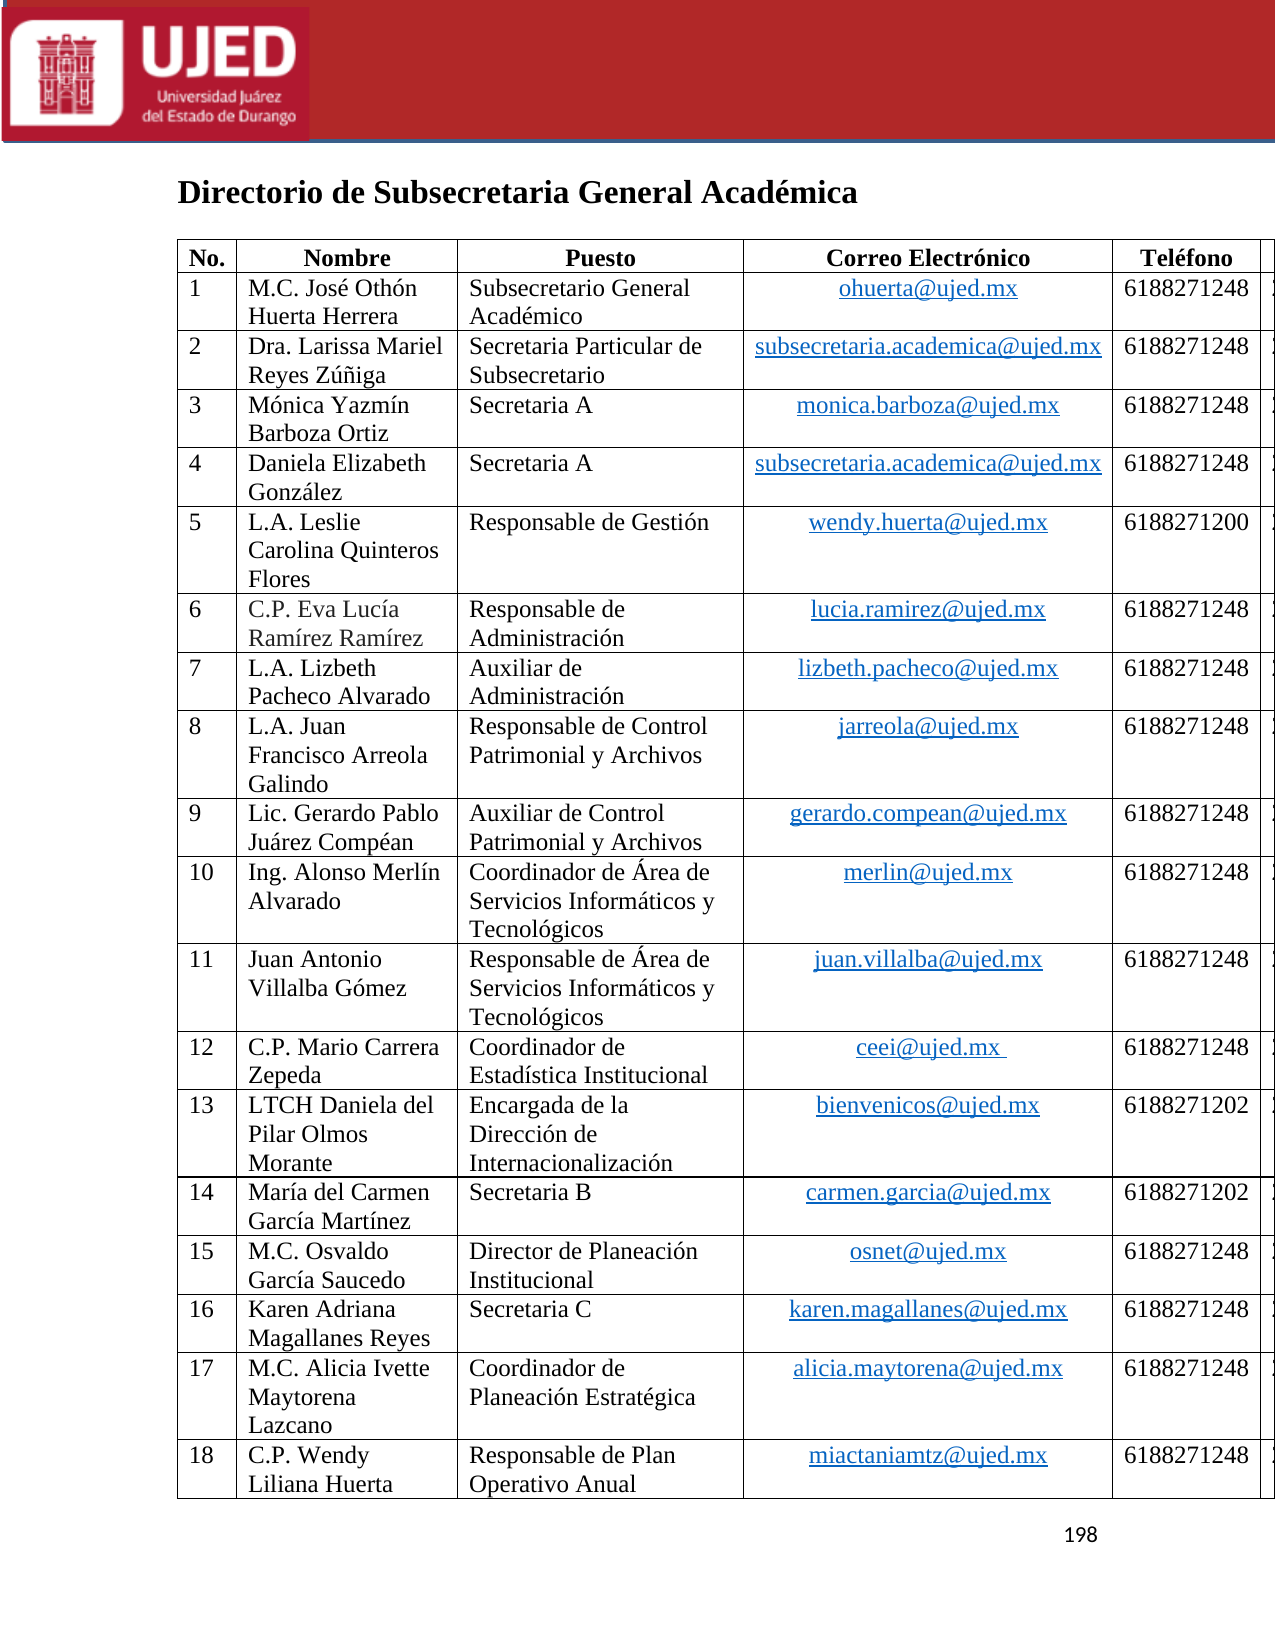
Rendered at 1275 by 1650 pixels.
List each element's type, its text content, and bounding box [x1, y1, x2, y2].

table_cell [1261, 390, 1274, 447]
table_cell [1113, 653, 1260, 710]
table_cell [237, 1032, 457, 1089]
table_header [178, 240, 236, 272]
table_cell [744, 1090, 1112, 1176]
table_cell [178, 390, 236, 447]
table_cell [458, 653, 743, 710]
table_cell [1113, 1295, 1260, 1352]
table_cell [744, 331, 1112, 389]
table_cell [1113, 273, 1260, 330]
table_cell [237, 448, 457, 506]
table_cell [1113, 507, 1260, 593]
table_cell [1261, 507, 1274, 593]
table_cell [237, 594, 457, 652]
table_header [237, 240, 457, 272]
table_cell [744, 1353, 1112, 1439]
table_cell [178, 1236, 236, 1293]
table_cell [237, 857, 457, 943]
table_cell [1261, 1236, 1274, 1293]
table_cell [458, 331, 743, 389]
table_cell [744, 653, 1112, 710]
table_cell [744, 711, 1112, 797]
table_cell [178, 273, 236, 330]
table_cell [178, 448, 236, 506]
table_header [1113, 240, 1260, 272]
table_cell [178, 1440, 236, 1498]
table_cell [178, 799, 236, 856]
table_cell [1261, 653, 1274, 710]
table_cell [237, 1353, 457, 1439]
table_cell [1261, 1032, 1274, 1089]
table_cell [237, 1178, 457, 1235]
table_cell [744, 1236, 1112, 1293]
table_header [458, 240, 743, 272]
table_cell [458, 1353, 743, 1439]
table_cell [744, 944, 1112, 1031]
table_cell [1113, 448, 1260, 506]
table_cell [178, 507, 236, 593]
subtitle Directorio de Subsecretaria General Académica [177, 173, 1098, 211]
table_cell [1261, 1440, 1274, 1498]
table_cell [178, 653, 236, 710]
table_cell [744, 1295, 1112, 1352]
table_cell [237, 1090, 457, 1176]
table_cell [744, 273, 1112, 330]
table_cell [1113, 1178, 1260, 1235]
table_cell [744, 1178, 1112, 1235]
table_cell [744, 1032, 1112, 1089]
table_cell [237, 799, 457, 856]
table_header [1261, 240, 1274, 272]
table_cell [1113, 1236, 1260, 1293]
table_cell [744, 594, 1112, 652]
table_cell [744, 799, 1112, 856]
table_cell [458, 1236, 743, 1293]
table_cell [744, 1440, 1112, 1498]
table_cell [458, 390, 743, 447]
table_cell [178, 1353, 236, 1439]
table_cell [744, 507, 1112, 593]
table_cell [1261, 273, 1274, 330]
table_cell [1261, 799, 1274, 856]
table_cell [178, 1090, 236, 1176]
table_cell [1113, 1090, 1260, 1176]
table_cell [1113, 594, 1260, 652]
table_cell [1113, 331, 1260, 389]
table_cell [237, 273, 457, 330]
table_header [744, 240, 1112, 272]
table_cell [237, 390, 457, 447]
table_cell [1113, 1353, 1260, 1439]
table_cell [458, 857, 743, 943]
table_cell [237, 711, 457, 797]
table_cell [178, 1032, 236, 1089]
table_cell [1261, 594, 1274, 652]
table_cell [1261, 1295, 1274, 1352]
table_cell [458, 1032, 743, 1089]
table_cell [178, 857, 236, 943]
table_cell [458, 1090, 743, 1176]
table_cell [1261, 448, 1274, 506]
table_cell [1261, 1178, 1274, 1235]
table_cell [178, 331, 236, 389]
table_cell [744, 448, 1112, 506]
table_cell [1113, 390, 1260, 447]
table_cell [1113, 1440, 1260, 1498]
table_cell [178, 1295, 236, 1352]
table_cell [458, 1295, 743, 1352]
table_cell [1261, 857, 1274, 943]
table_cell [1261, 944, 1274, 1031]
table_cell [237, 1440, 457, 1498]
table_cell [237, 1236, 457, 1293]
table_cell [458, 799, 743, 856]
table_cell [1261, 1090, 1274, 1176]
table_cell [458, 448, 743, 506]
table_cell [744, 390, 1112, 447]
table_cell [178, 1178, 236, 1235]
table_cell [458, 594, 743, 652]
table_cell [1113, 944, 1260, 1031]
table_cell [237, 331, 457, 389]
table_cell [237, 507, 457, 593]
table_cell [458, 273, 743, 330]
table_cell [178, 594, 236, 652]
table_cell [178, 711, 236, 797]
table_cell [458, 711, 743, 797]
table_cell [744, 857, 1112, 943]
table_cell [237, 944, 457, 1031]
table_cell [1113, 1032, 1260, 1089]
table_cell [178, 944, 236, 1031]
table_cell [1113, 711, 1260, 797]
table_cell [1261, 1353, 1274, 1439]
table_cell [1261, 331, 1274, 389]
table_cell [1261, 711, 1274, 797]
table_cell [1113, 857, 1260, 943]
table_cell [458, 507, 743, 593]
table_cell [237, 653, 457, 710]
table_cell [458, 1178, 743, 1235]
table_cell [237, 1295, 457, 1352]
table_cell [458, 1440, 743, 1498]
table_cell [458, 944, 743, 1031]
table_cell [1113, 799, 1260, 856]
